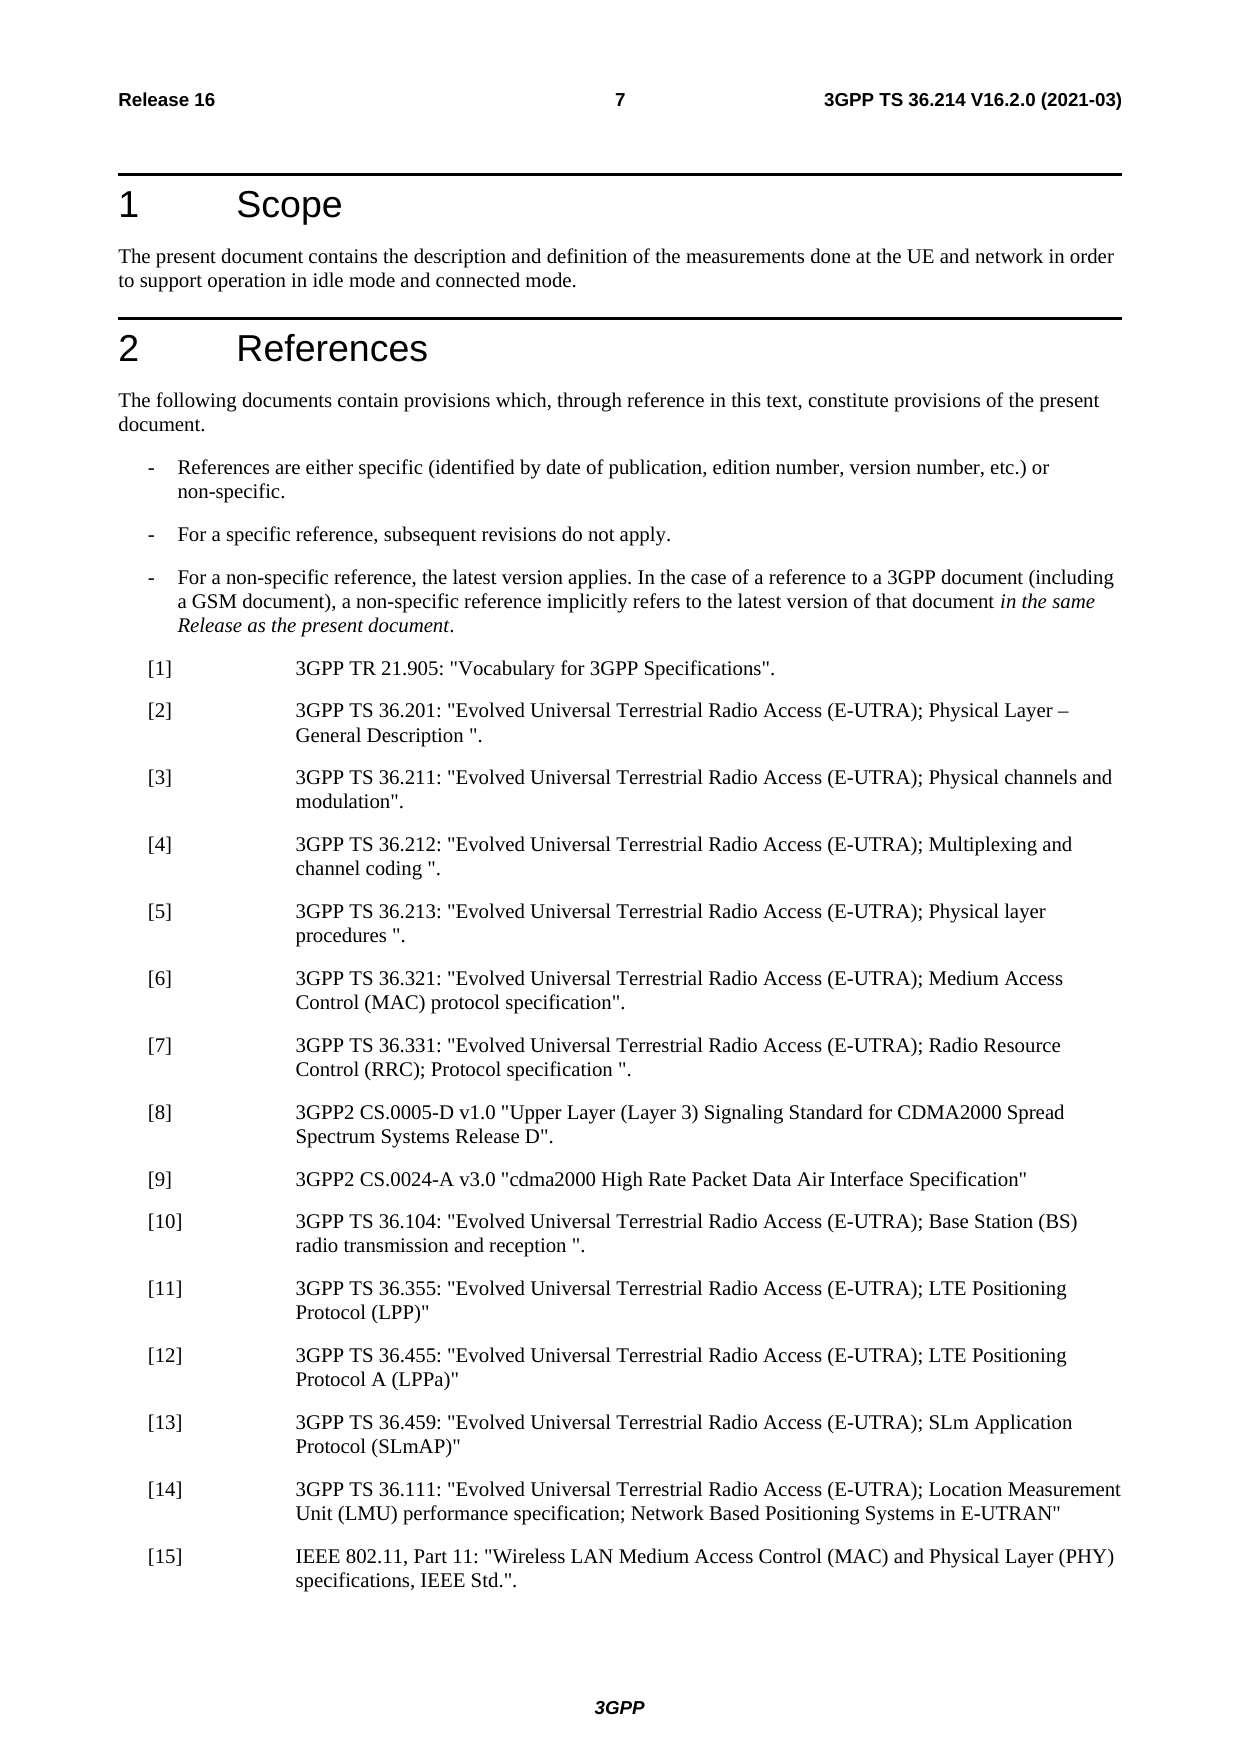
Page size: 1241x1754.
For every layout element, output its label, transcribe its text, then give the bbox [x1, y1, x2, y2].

text [13] 3GPP TS 36.459: "Evolved Universal Terrestrial Radio Access (E-UTRA); SLm Application Protocol (SLmAP)" [148, 1410, 1122, 1458]
text [2] 3GPP TS 36.201: "Evolved Universal Terrestrial Radio Access (E-UTRA); Physical Layer – General Description ". [148, 698, 1122, 747]
text The following documents contain provisions which, through reference in this text, constitute provisions of the present document. [118, 388, 1122, 436]
subtitle 2 References [118, 320, 1122, 369]
text [4] 3GPP TS 36.212: "Evolved Universal Terrestrial Radio Access (E-UTRA); Multiplexing and channel coding ". [148, 832, 1122, 880]
text - For a specific reference, subsequent revisions do not apply. [148, 522, 1122, 546]
text [12] 3GPP TS 36.455: "Evolved Universal Terrestrial Radio Access (E-UTRA); LTE Positioning Protocol A (LPPa)" [148, 1343, 1122, 1391]
text [1] 3GPP TR 21.905: "Vocabulary for 3GPP Specifications". [148, 656, 1122, 680]
text [3] 3GPP TS 36.211: "Evolved Universal Terrestrial Radio Access (E-UTRA); Physical channels and modulation". [148, 765, 1122, 813]
text - References are either specific (identified by date of publication, edition number, version number, etc.) or non-specific. [148, 455, 1122, 503]
text [5] 3GPP TS 36.213: "Evolved Universal Terrestrial Radio Access (E-UTRA); Physical layer procedures ". [148, 899, 1122, 947]
text [8] 3GPP2 CS.0005-D v1.0 "Upper Layer (Layer 3) Signaling Standard for CDMA2000 Spread Spectrum Systems Release D". [148, 1100, 1122, 1148]
text The present document contains the description and definition of the measurements done at the UE and network in order to support operation in idle mode and connected mode. [118, 244, 1122, 292]
text [10] 3GPP TS 36.104: "Evolved Universal Terrestrial Radio Access (E-UTRA); Base Station (BS) radio transmission and reception ". [148, 1209, 1122, 1257]
text [7] 3GPP TS 36.331: "Evolved Universal Terrestrial Radio Access (E-UTRA); Radio Resource Control (RRC); Protocol specification ". [148, 1033, 1122, 1081]
subtitle 1 Scope [118, 176, 1122, 225]
text [9] 3GPP2 CS.0024-A v3.0 "cdma2000 High Rate Packet Data Air Interface Specification" [148, 1167, 1122, 1191]
text - For a non-specific reference, the latest version applies. In the case of a reference to a 3GPP document (including a GSM document), a non-specific reference implicitly refers to the latest version of that document in the same Release as the present document. [148, 565, 1122, 637]
text [14] 3GPP TS 36.111: "Evolved Universal Terrestrial Radio Access (E-UTRA); Location Measurement Unit (LMU) performance specification; Network Based Positioning Systems in E-UTRAN" [148, 1477, 1122, 1525]
text [11] 3GPP TS 36.355: "Evolved Universal Terrestrial Radio Access (E-UTRA); LTE Positioning Protocol (LPP)" [148, 1276, 1122, 1324]
text [15] IEEE 802.11, Part 11: "Wireless LAN Medium Access Control (MAC) and Physical Layer (PHY) specifications, IEEE Std.". [148, 1544, 1122, 1592]
text [6] 3GPP TS 36.321: "Evolved Universal Terrestrial Radio Access (E-UTRA); Medium Access Control (MAC) protocol specification". [148, 966, 1122, 1014]
